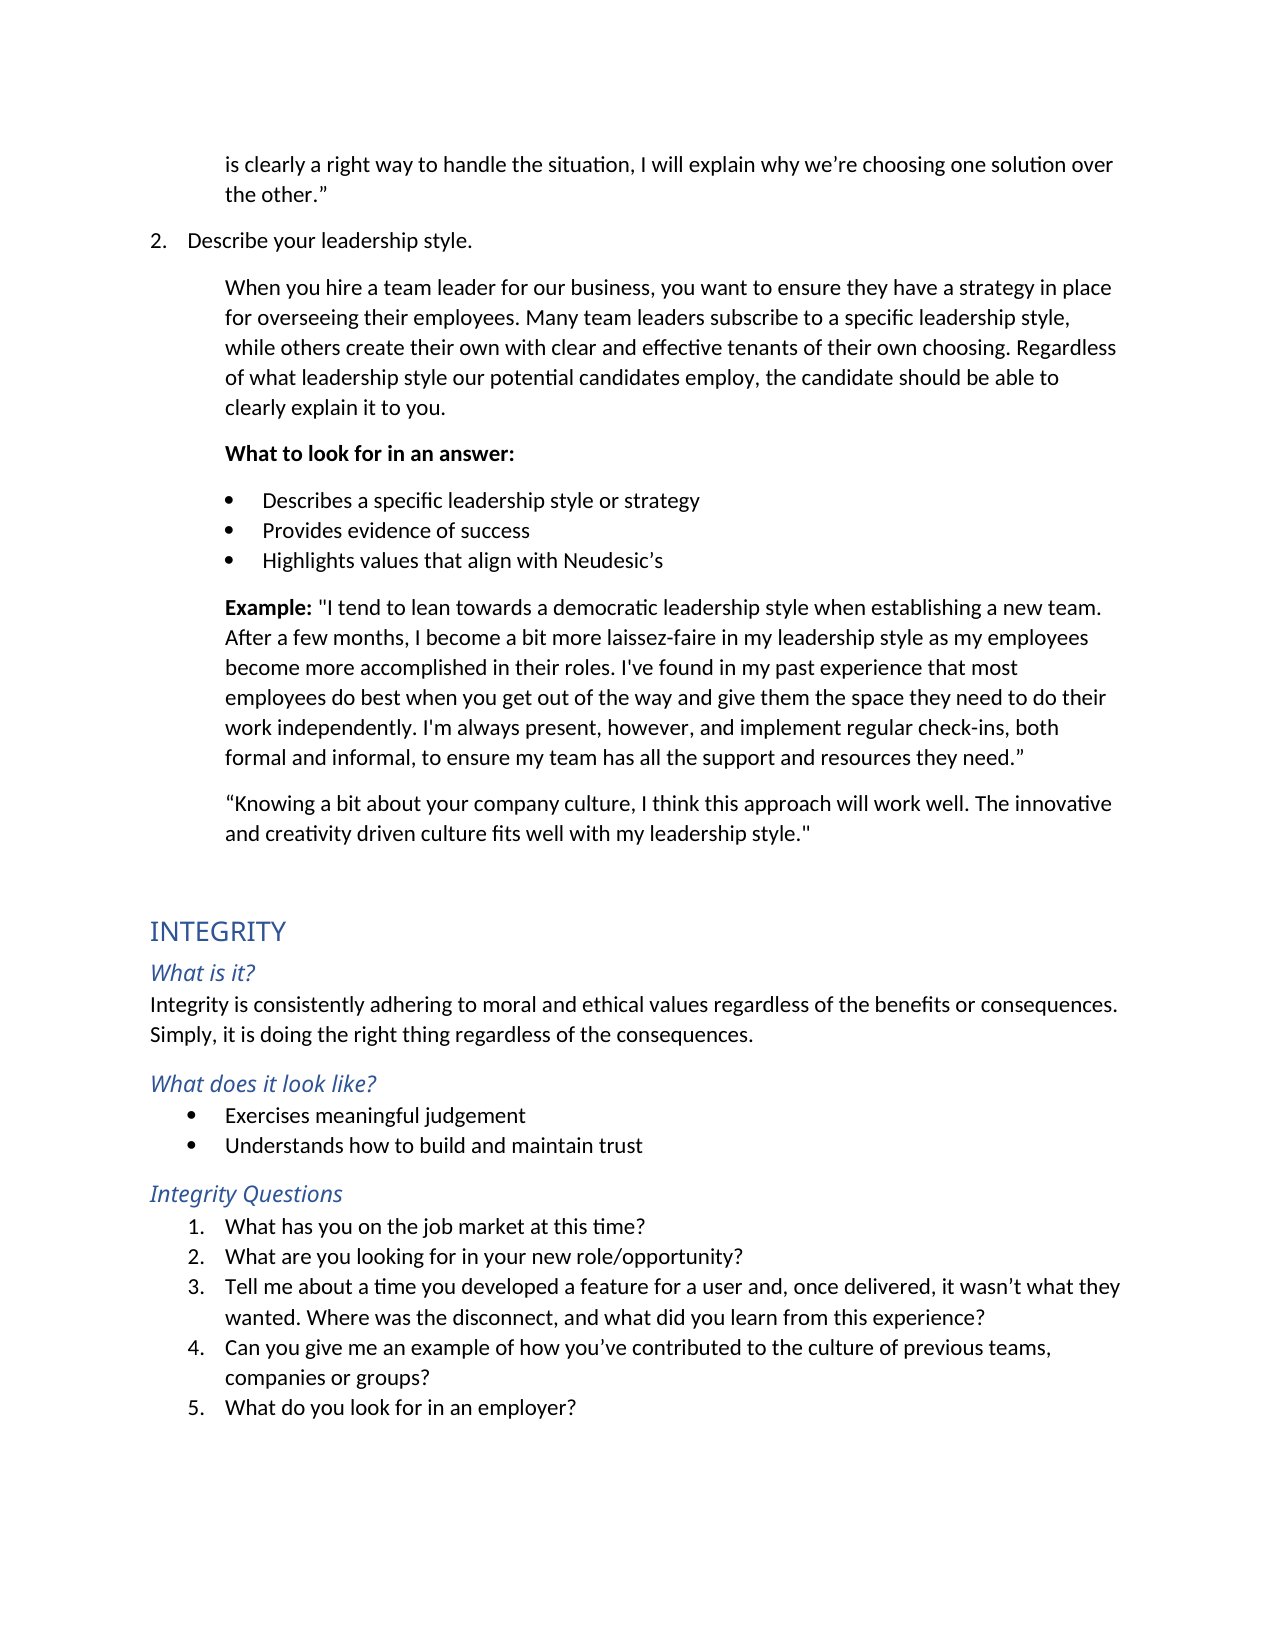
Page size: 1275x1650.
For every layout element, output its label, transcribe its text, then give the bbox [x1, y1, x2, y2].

text “Knowing a bit about your company culture, I think this approach will work well. The innovative and creativity driven culture fits well with my leadership style." [225, 789, 1125, 847]
list What has you on the job market at this time? [187, 1212, 1125, 1240]
list What are you looking for in your new role/opportunity? [187, 1242, 1125, 1270]
list Provides evidence of success [225, 516, 1125, 544]
list Describe your leadership style. [150, 226, 1125, 254]
text Example: "I tend to lean towards a democratic leadership style when establishing a new team. After a few months, I become a bit more laissez-faire in my leadership style as my employees become more accomplished in their roles. I've found in my past experience that most employees do best when you get out of the way and give them the space they need to do their work independently. I'm always present, however, and implement regular check-ins, both formal and informal, to ensure my team has all the support and resources they need.” [225, 593, 1125, 771]
list Exercises meaningful judgement [187, 1101, 1125, 1129]
subtitle What is it? [150, 957, 1125, 988]
list What do you look for in an employer? [187, 1393, 1125, 1421]
text What to look for in an answer: [225, 439, 1125, 467]
list Describes a specific leadership style or strategy [225, 486, 1125, 514]
list Tell me about a time you developed a feature for a user and, once delivered, it wasn’t what they wanted. Where was the disconnect, and what did you learn from this experience? [187, 1272, 1125, 1331]
subtitle What does it look like? [150, 1067, 1125, 1099]
list Understands how to build and maintain trust [187, 1131, 1125, 1159]
list Can you give me an example of how you’ve contributed to the culture of previous teams, companies or groups? [187, 1333, 1125, 1391]
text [225, 150, 1125, 208]
text When you hire a team leader for our business, you want to ensure they have a strategy in place for overseeing their employees. Many team leaders subscribe to a specific leadership style, while others create their own with clear and effective tenants of their own choosing. Regardless of what leadership style our potential candidates employ, the candidate should be able to clearly explain it to you. [225, 273, 1125, 421]
text Integrity is consistently adhering to moral and ethical values regardless of the benefits or consequences. Simply, it is doing the right thing regardless of the consequences. [150, 990, 1125, 1049]
subtitle INTEGRITY [150, 913, 1125, 949]
list Highlights values that align with Neudesic’s [225, 546, 1125, 574]
subtitle Integrity Questions [150, 1178, 1125, 1209]
